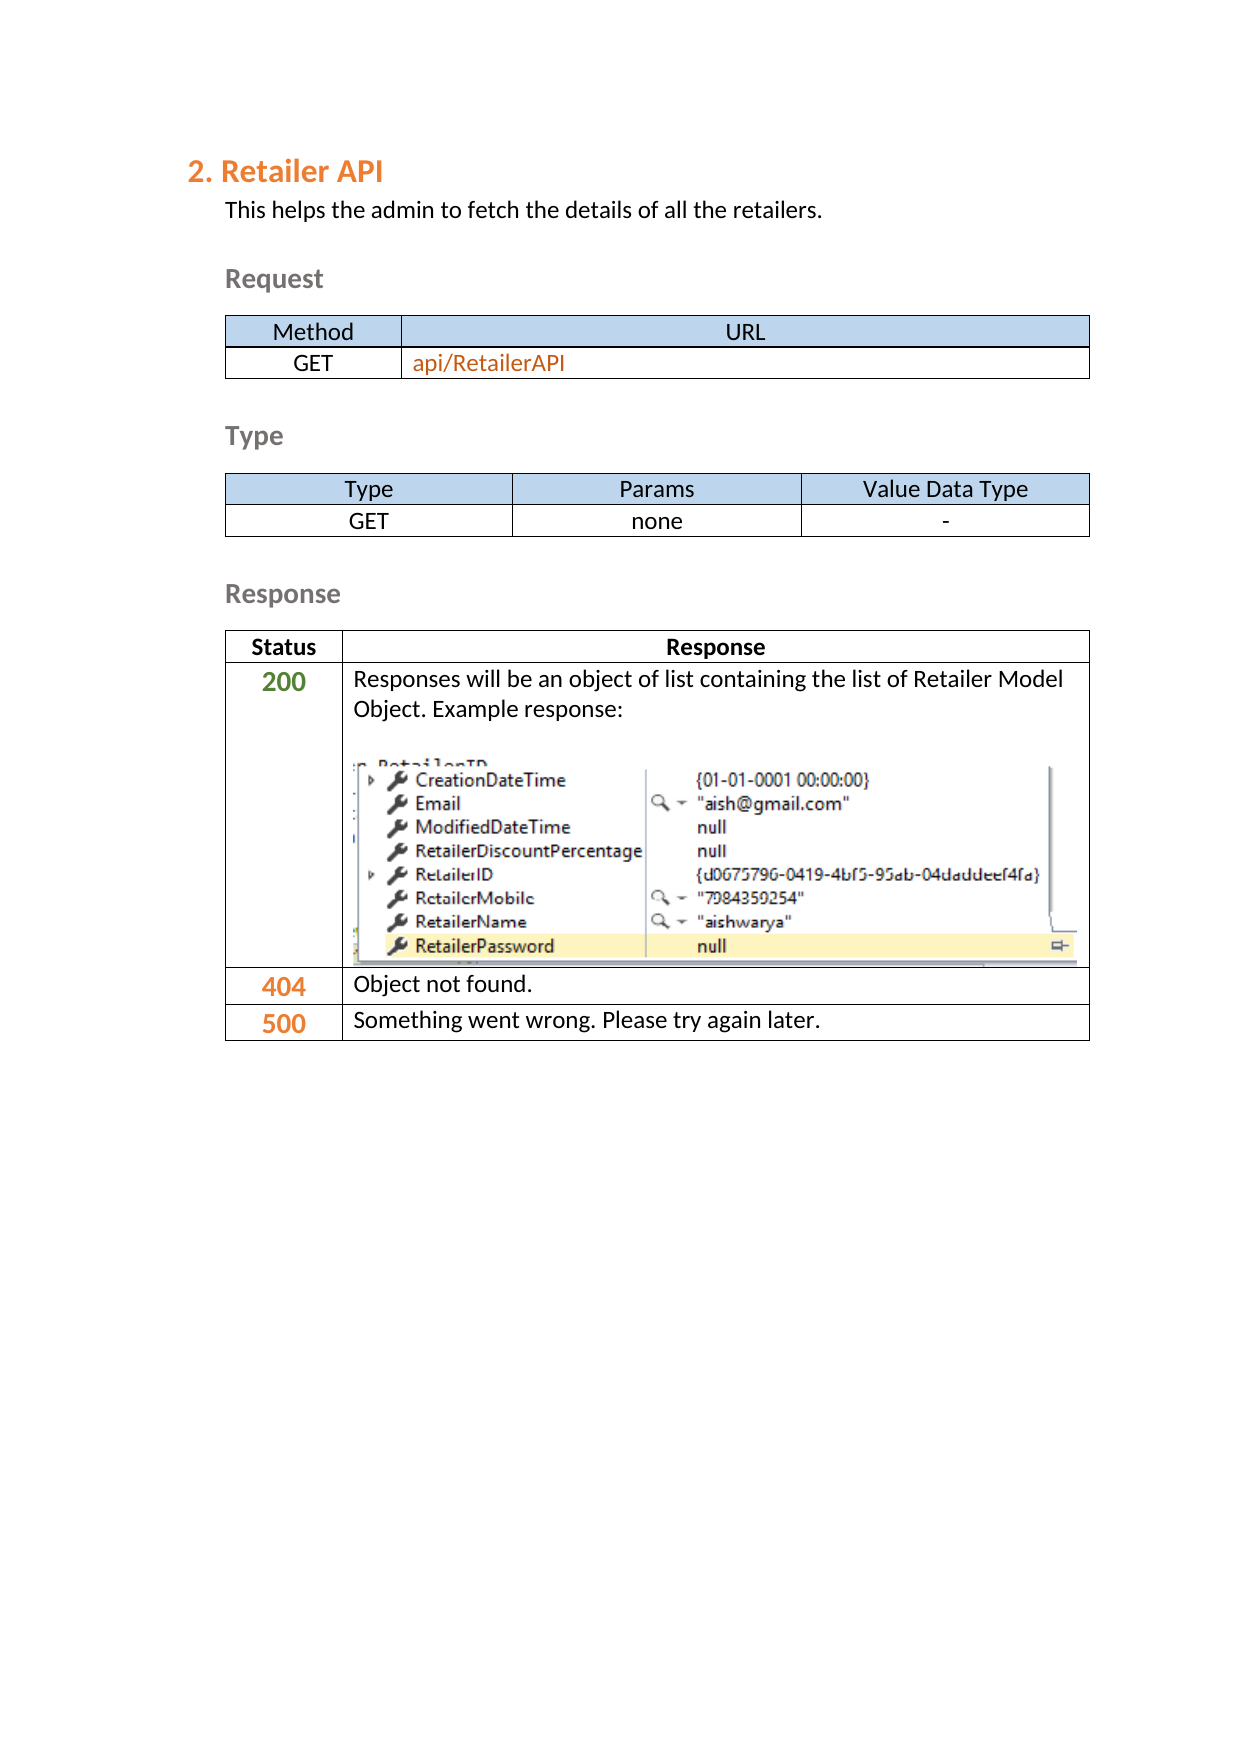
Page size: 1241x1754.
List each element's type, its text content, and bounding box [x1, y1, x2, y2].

table_header URL [402, 316, 1089, 346]
table_header Value Data Type [802, 474, 1089, 504]
table_cell - [802, 505, 1089, 536]
table_cell GET [226, 505, 512, 536]
table_cell 500 [226, 1005, 342, 1040]
picture [353, 754, 1077, 967]
table_header Status [226, 631, 342, 662]
table_cell GET [226, 348, 401, 378]
table_header Response [343, 631, 1089, 662]
list This helps the admin to fetch the details of all the retailers. [225, 194, 1090, 224]
table_cell Object not found. [343, 968, 1089, 1004]
list Response [225, 575, 1090, 611]
table_header Type [226, 474, 512, 504]
table_cell 404 [226, 968, 342, 1004]
table_header Method [226, 316, 401, 346]
list Request [225, 260, 1090, 295]
table_cell Responses will be an object of list containing the list of Retailer Model Object. Example response: [343, 663, 1089, 967]
table_header Params [513, 474, 801, 504]
table_cell Something went wrong. Please try again later. [343, 1005, 1089, 1040]
list Type [225, 417, 1090, 453]
table_cell none [513, 505, 801, 536]
table_cell api/RetailerAPI [402, 348, 1089, 378]
table_cell 200 [226, 663, 342, 967]
list 2. Retailer API [187, 150, 1090, 191]
